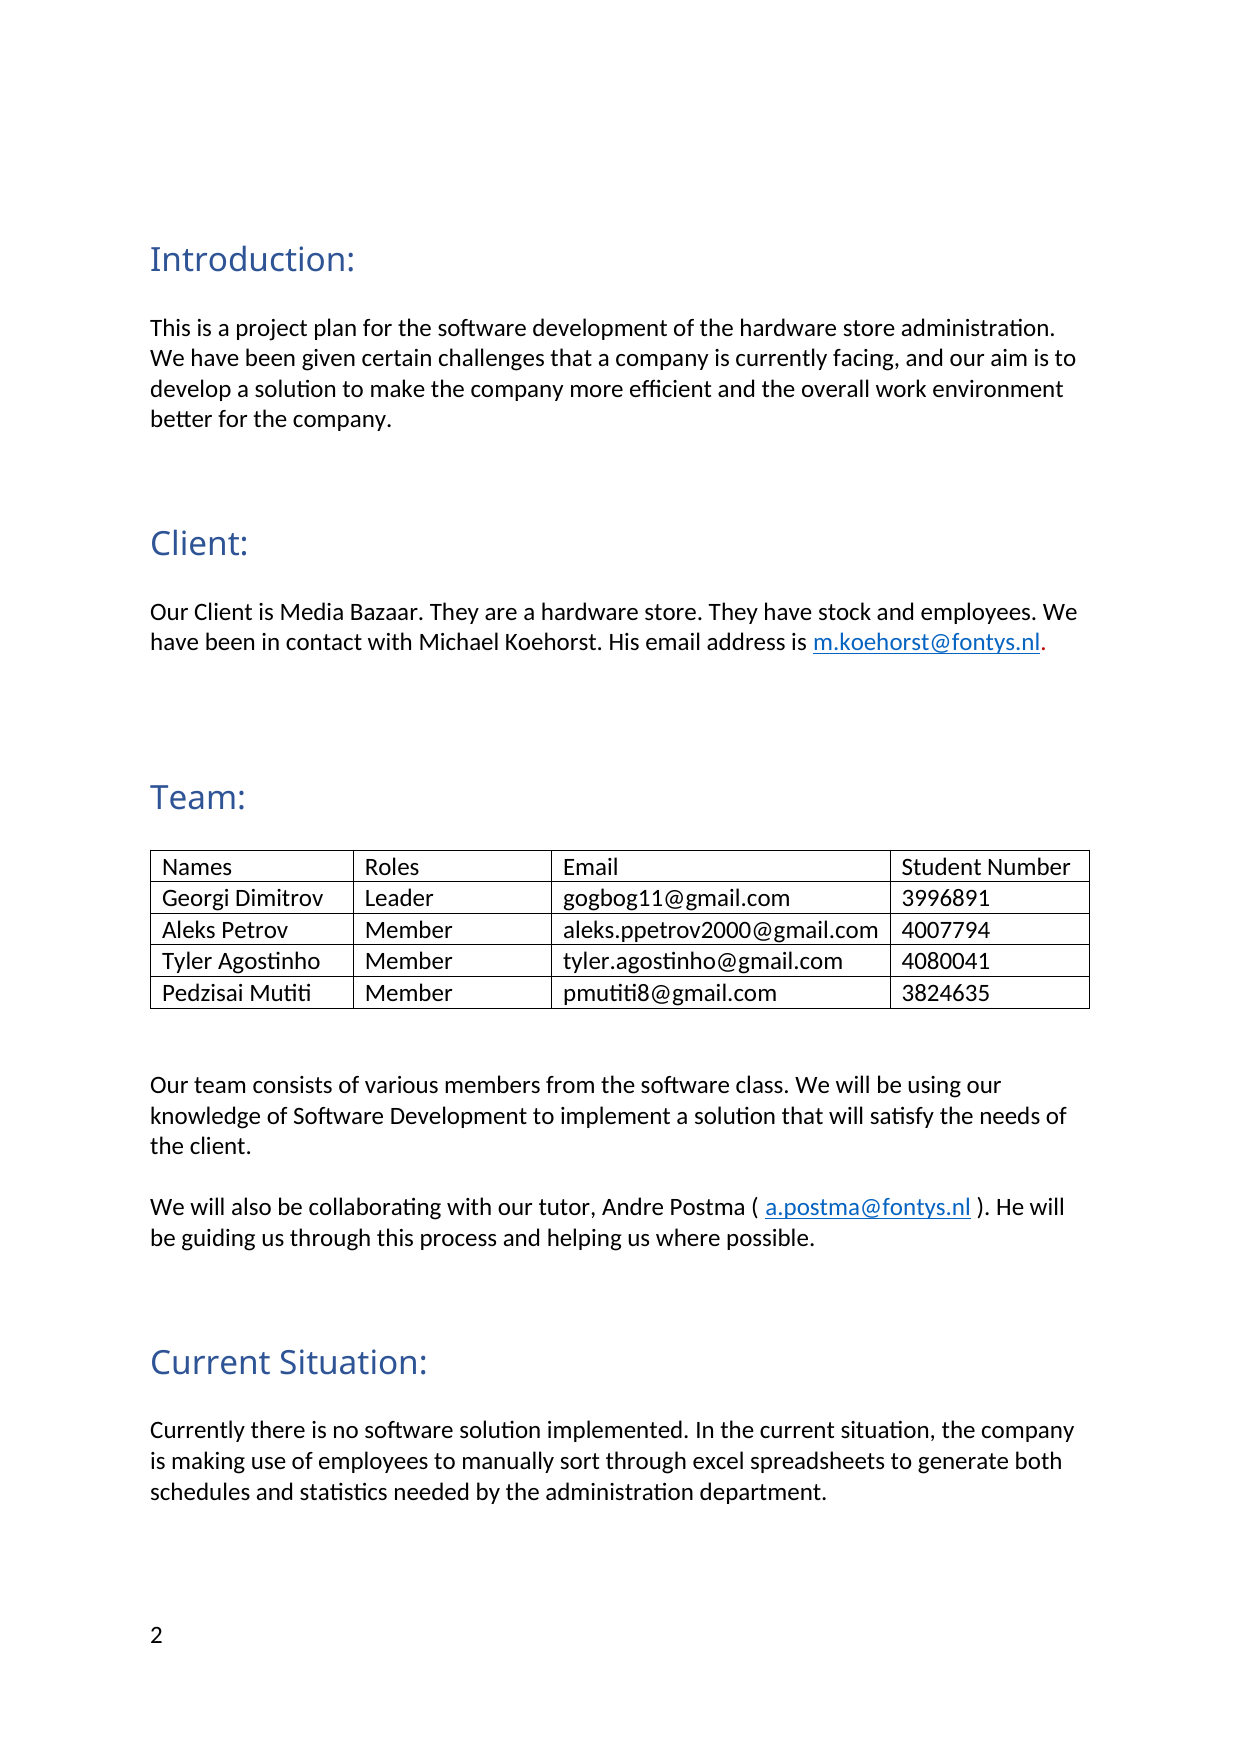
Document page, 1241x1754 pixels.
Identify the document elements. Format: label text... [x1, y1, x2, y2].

text This is a project plan for the software development of the hardware store administration. We have been given certain challenges that a company is currently facing, and our aim is to develop a solution to make the company more efficient and the overall work environment better for the company. [150, 281, 1090, 434]
table_cell 4007794 [891, 914, 1089, 944]
table_cell 4080041 [891, 945, 1089, 976]
subtitle Client: [150, 520, 1090, 566]
subtitle Current Situation: [150, 1339, 1090, 1384]
table_cell Member [354, 945, 551, 976]
text Currently there is no software solution implemented. In the current situation, the company is making use of employees to manually sort through excel spreadsheets to generate both schedules and statistics needed by the administration department. [150, 1414, 1090, 1506]
table_cell Member [354, 914, 551, 944]
table_cell Pedzisai Mutiti [151, 977, 353, 1007]
table_cell 3996891 [891, 882, 1089, 913]
table_cell aleks.ppetrov2000@gmail.com [552, 914, 890, 944]
text Our Client is Media Bazaar. They are a hardware store. They have stock and employees. We have been in contact with Michael Koehorst. His email address is m.koehorst@fontys.nl. [150, 596, 1090, 657]
table_header Email [552, 851, 890, 881]
table_cell Member [354, 977, 551, 1007]
table_header Names [151, 851, 353, 881]
table_cell tyler.agostinho@gmail.com [552, 945, 890, 976]
table_cell 3824635 [891, 977, 1089, 1007]
table_cell Aleks Petrov [151, 914, 353, 944]
subtitle Team: [150, 774, 1090, 819]
table_header Student Number [891, 851, 1089, 881]
table_header Roles [354, 851, 551, 881]
table_cell pmutiti8@gmail.com [552, 977, 890, 1007]
table_cell Georgi Dimitrov [151, 882, 353, 913]
text Our team consists of various members from the software class. We will be using our knowledge of Software Development to implement a solution that will satisfy the needs of the client. [150, 1069, 1090, 1161]
table_cell gogbog11@gmail.com [552, 882, 890, 913]
table_cell Leader [354, 882, 551, 913]
table_cell Tyler Agostinho [151, 945, 353, 976]
subtitle Introduction: [150, 236, 1090, 281]
text We will also be collaborating with our tutor, Andre Postma ( a.postma@fontys.nl ). He will be guiding us through this process and helping us where possible. [150, 1192, 1090, 1253]
